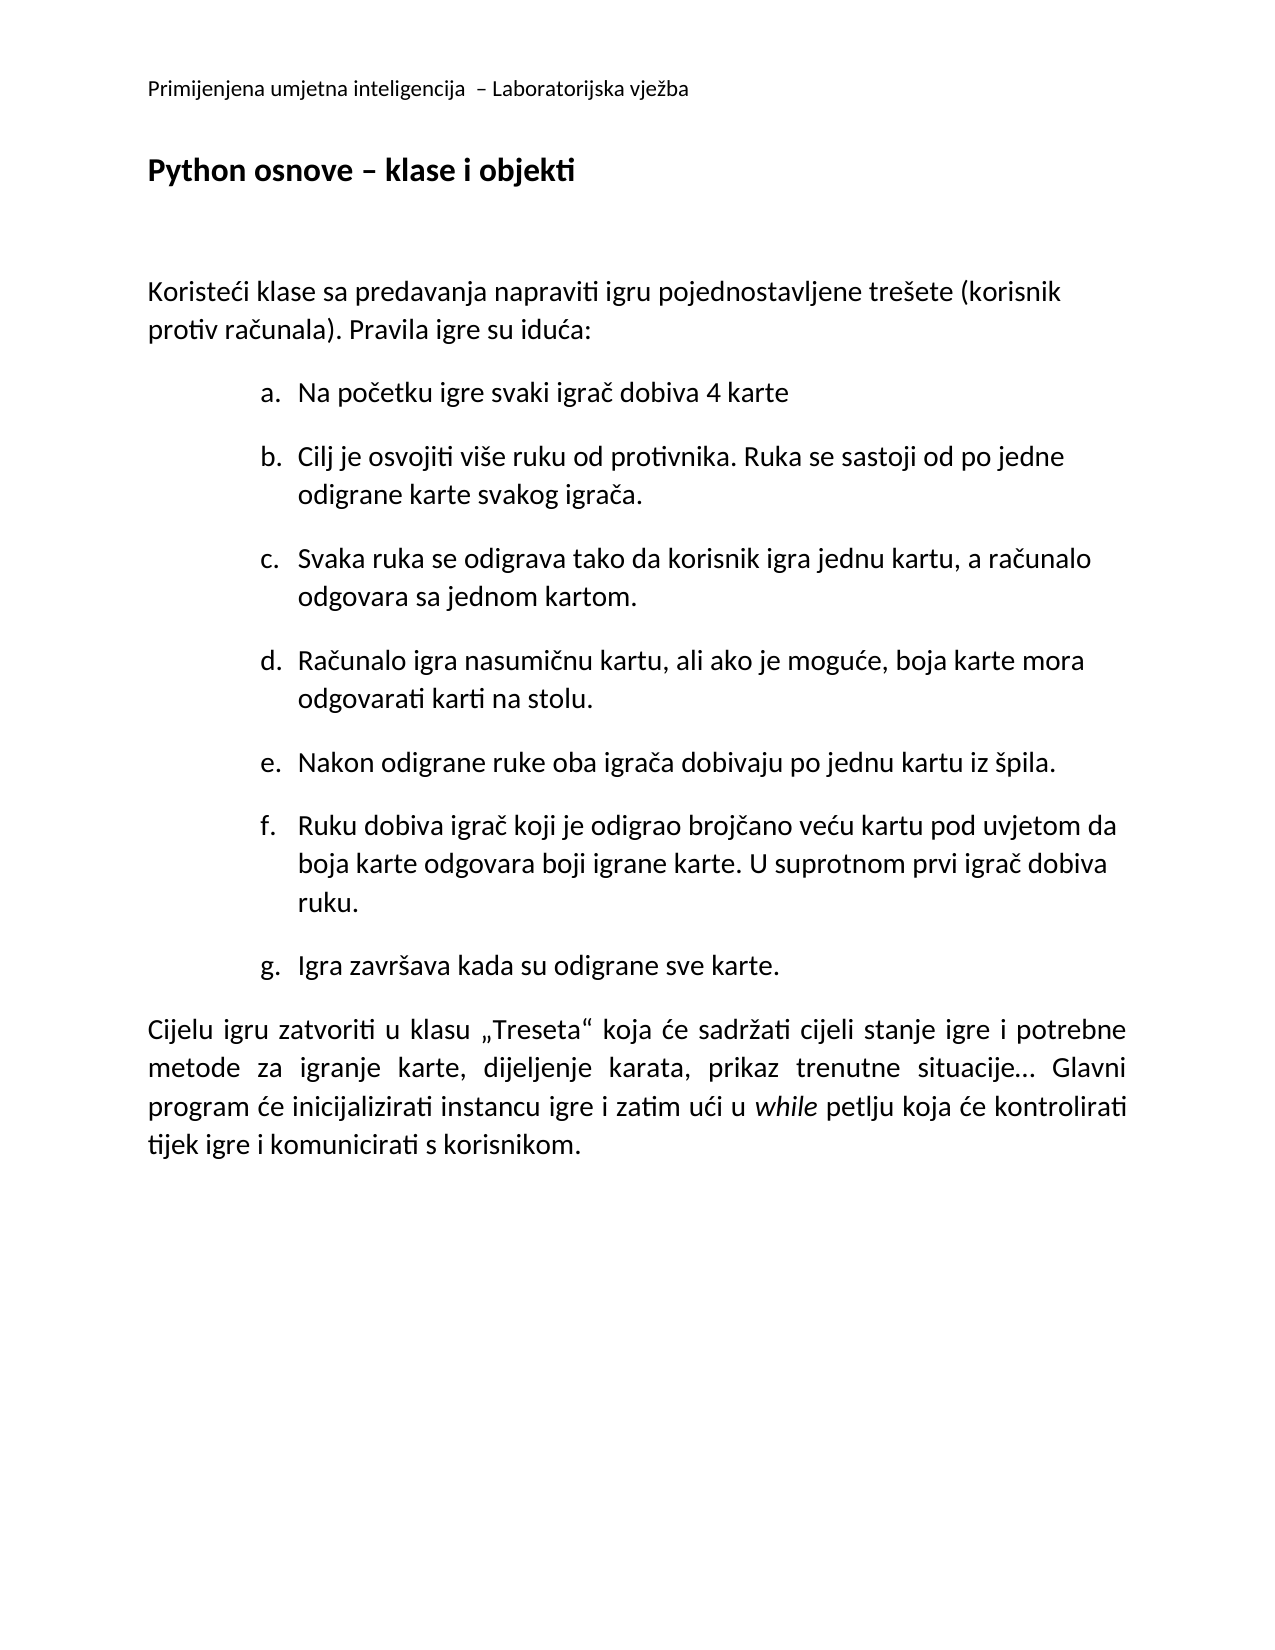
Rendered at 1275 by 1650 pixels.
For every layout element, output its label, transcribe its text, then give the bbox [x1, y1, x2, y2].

text Koristeći klase sa predavanja napraviti igru pojednostavljene trešete (korisnik protiv računala). Pravila igre su iduća: [148, 273, 1127, 347]
list Računalo igra nasumičnu kartu, ali ako je moguće, boja karte mora odgovarati karti na stolu. [260, 642, 1127, 716]
list Ruku dobiva igrač koji je odigrao brojčano veću kartu pod uvjetom da boja karte odgovara boji igrane karte. U suprotnom prvi igrač dobiva ruku. [260, 807, 1127, 919]
text Cijelu igru zatvoriti u klasu „Treseta“ koja će sadržati cijeli stanje igre i potrebne metode za igranje karte, dijeljenje karata, prikaz trenutne situacije… Glavni program će inicijalizirati instancu igre i zatim ući u while petlju koja će kontrolirati tijek igre i komunicirati s korisnikom. [148, 1011, 1127, 1162]
text Python osnove – klase i objekti [148, 149, 1127, 189]
list Na početku igre svaki igrač dobiva 4 karte [260, 374, 1127, 410]
list Cilj je osvojiti više ruku od protivnika. Ruka se sastoji od po jedne odigrane karte svakog igrača. [260, 438, 1127, 512]
list Svaka ruka se odigrava tako da korisnik igra jednu kartu, a računalo odgovara sa jednom kartom. [260, 540, 1127, 614]
list Nakon odigrane ruke oba igrača dobivaju po jednu kartu iz špila. [260, 744, 1127, 779]
list Igra završava kada su odigrane sve karte. [260, 947, 1127, 983]
